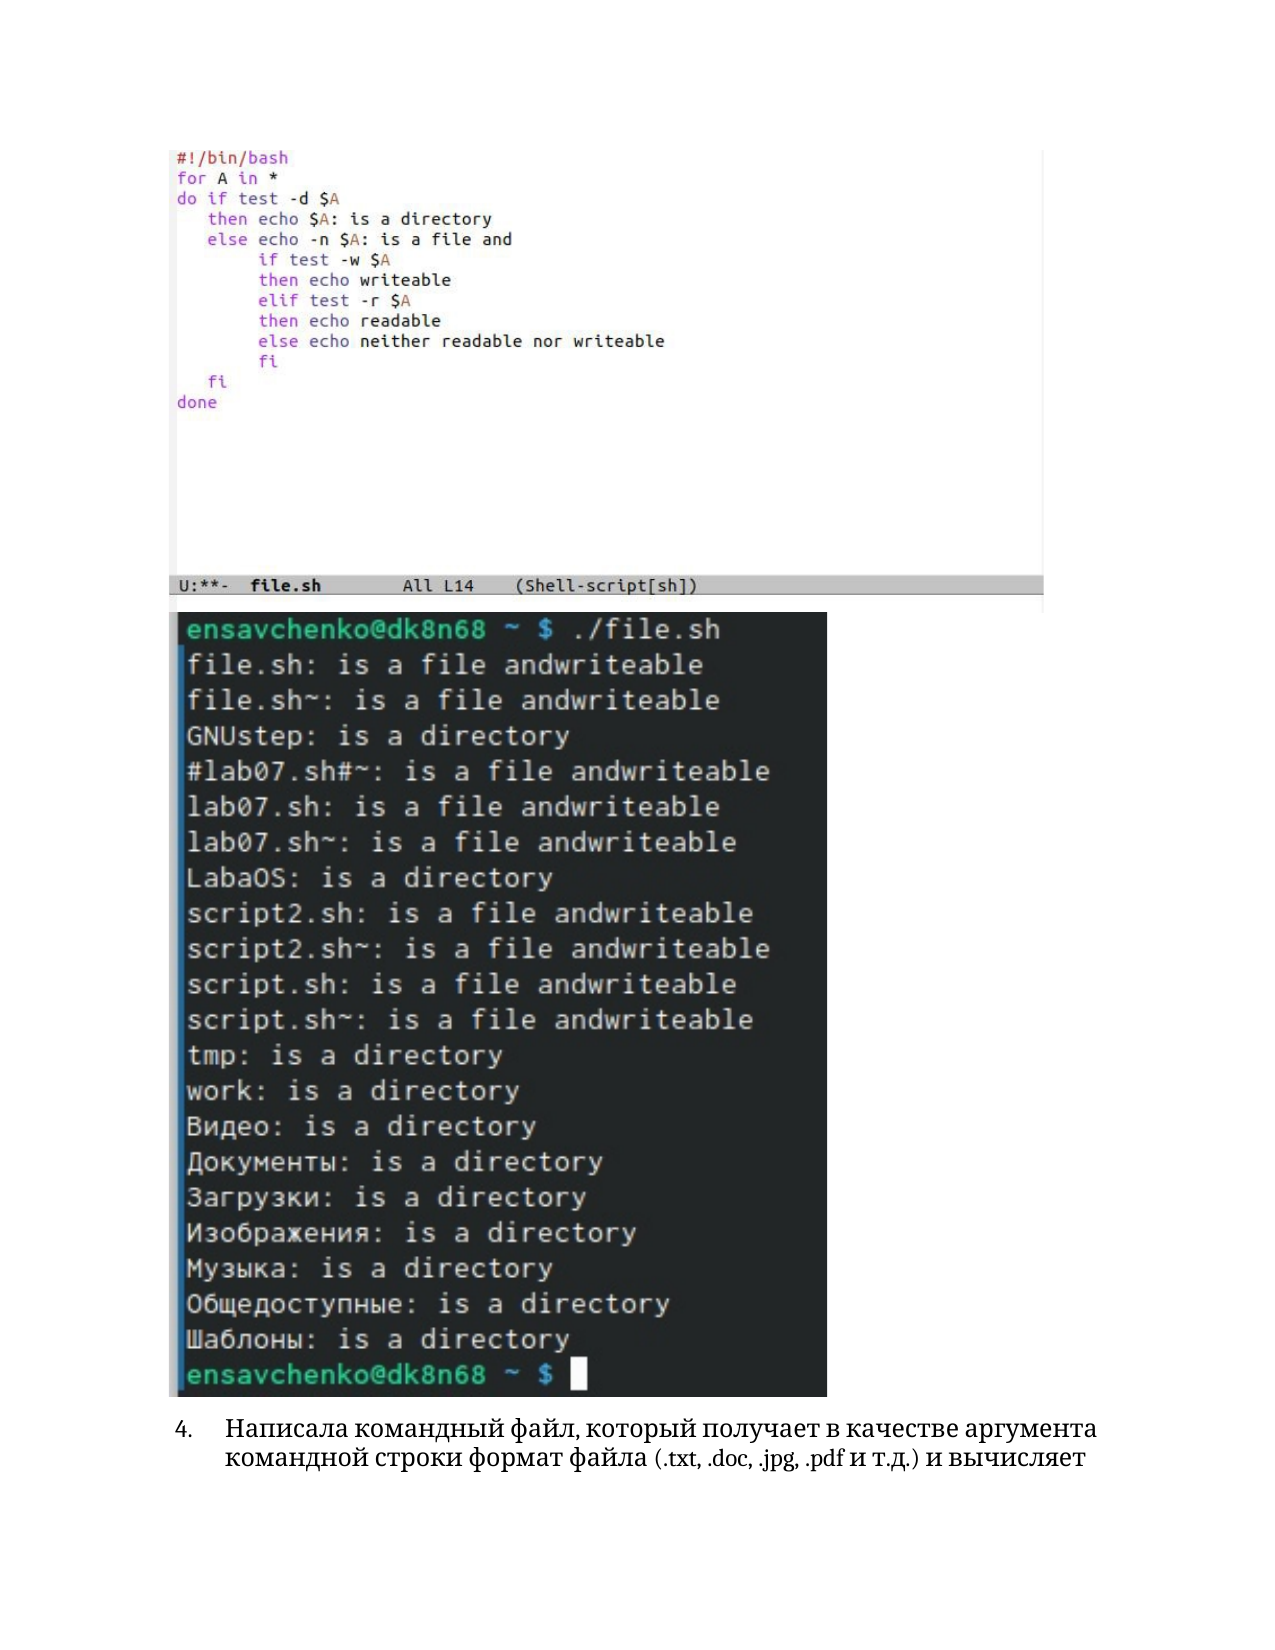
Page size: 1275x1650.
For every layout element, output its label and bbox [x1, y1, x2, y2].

list [175, 1415, 1125, 1472]
picture [168, 150, 1044, 1397]
